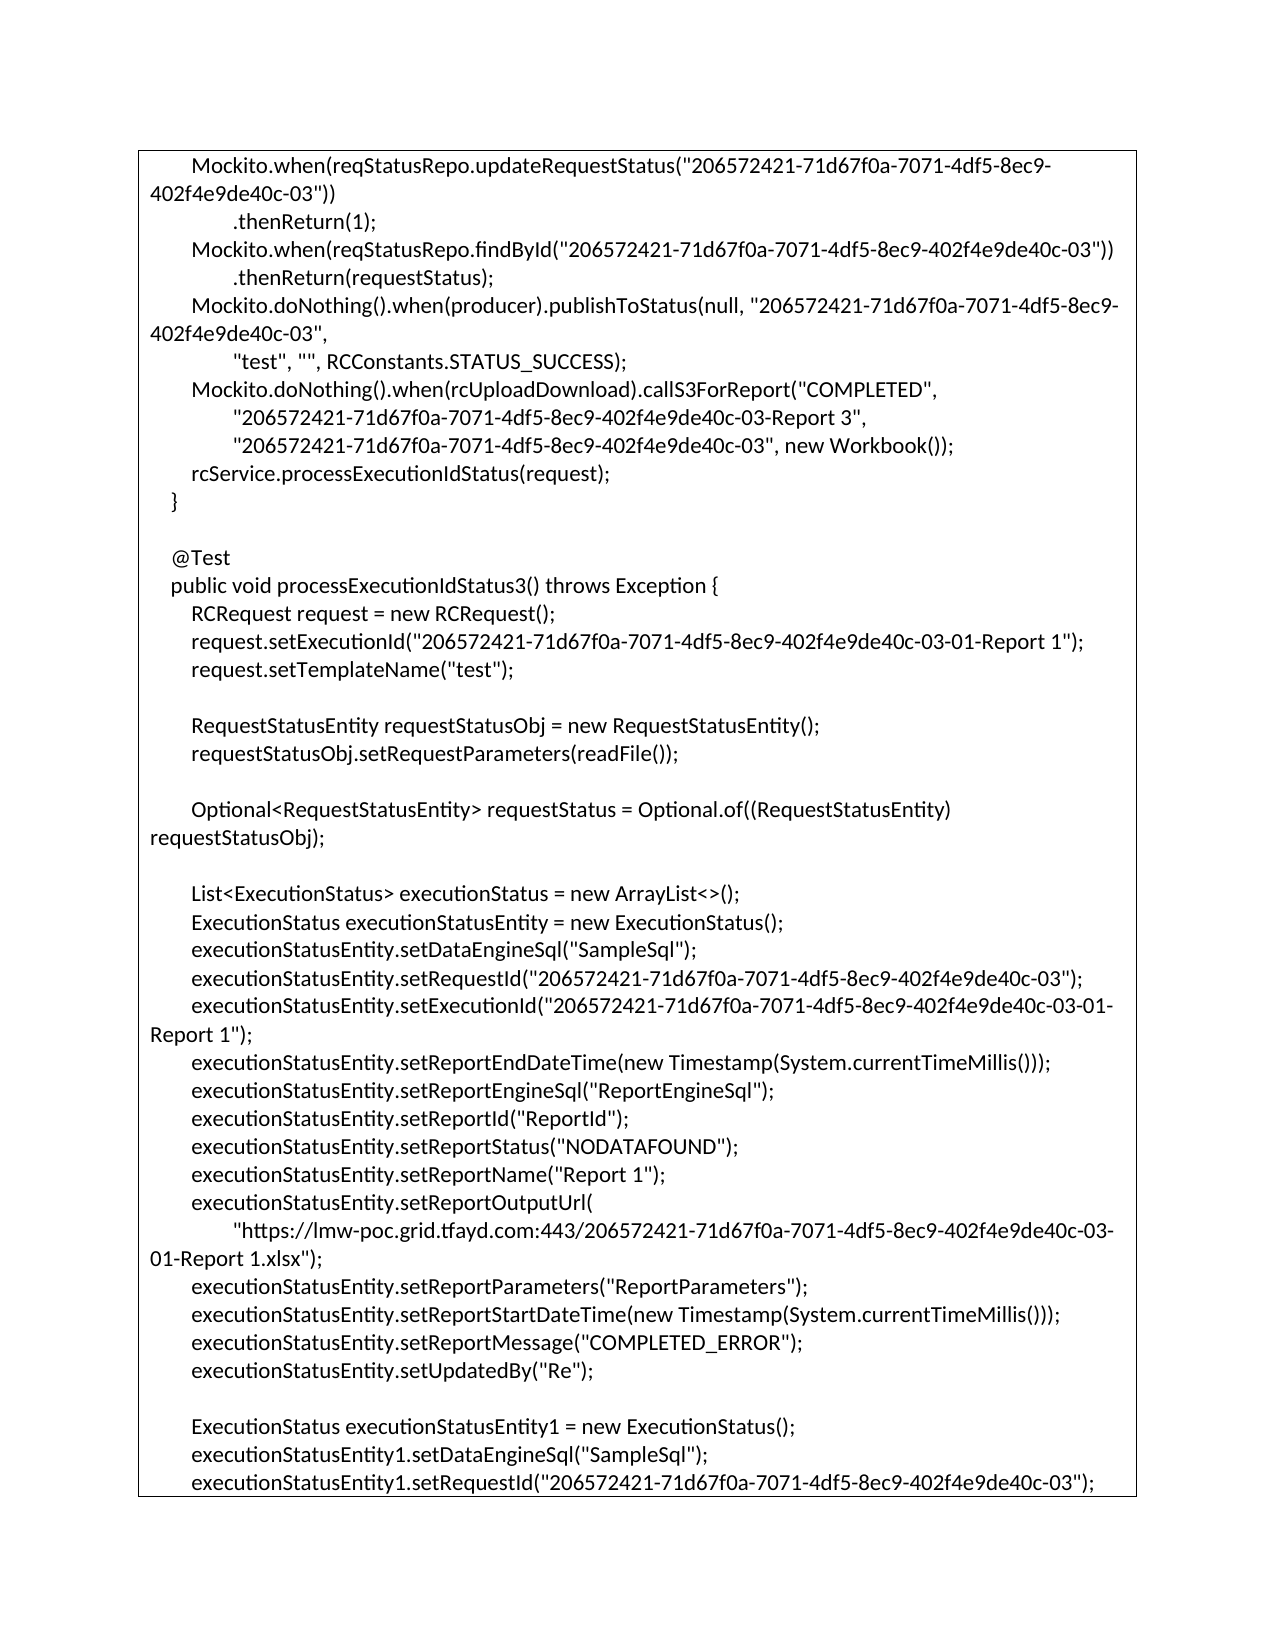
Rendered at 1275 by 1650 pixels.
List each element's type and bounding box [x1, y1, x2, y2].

table_header [139, 151, 1136, 1496]
